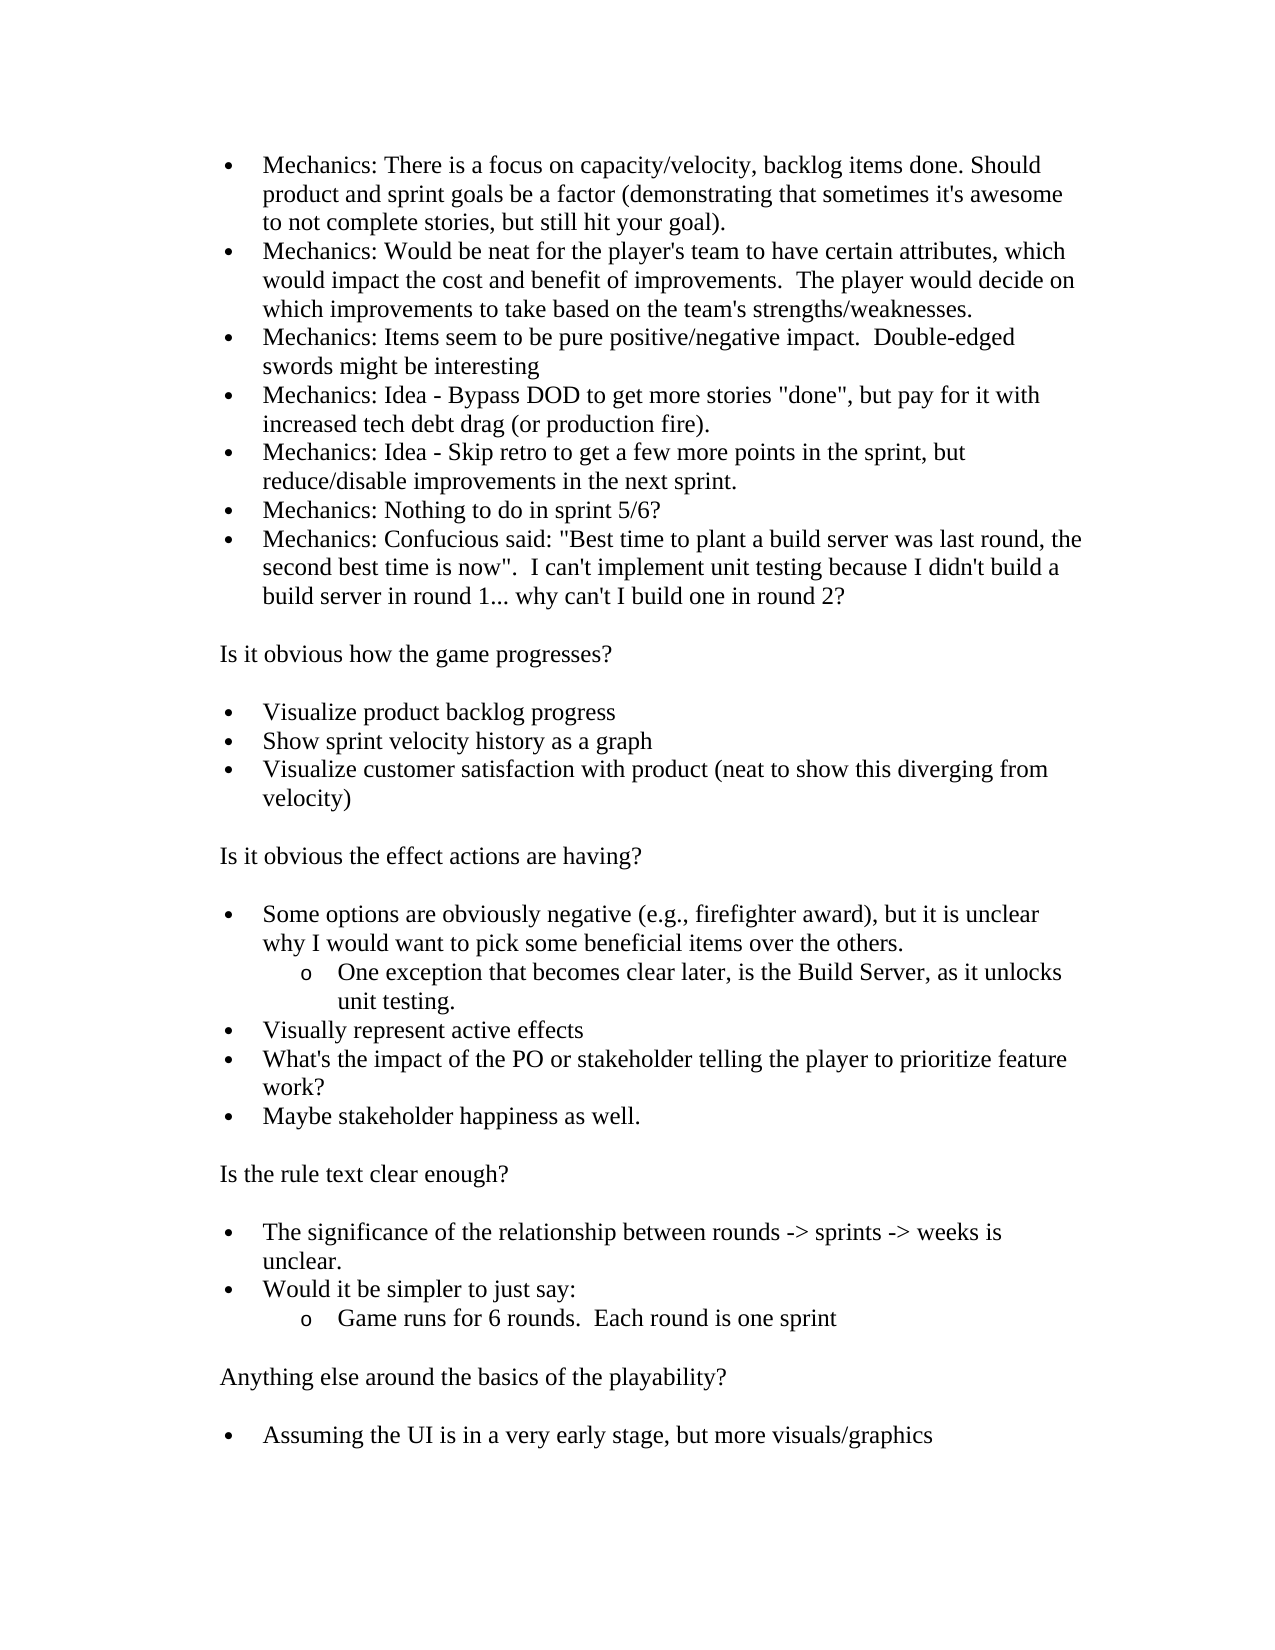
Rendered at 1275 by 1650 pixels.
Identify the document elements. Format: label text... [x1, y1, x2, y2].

list Mechanics: Confucious said: "Best time to plant a build server was last round, the second best time is now". I can't implement unit testing because I didn't build a build server in round 1... why can't I build one in round 2? [225, 524, 1087, 610]
list Visually represent active effects [225, 1015, 1087, 1044]
list The significance of the relationship between rounds -> sprints -> weeks is unclear. [225, 1217, 1087, 1274]
list Mechanics: Idea - Skip retro to get a few more points in the sprint, but reduce/disable improvements in the next sprint. [225, 437, 1087, 495]
list Mechanics: Nothing to do in sprint 5/6? [225, 495, 1087, 524]
text  Is it obvious how the game progresses? [187, 639, 1087, 668]
list Show sprint velocity history as a graph [225, 726, 1087, 754]
text  Anything else around the basics of the playability? [187, 1362, 1087, 1391]
list One exception that becomes clear later, is the Build Server, as it unlocks unit testing. [300, 957, 1087, 1015]
list What's the impact of the PO or stakeholder telling the player to prioritize feature work? [225, 1044, 1087, 1101]
list Mechanics: Would be neat for the player's team to have certain attributes, which would impact the cost and benefit of improvements. The player would decide on which improvements to take based on the team's strengths/weaknesses. [225, 236, 1087, 322]
list Would it be simpler to just say: [225, 1274, 1087, 1303]
list Mechanics: Idea - Bypass DOD to get more stories "done", but pay for it with increased tech debt drag (or production fire). [225, 380, 1087, 437]
list Mechanics: Items seem to be pure positive/negative impact. Double-edged swords might be interesting [225, 322, 1087, 380]
list Maybe stakeholder happiness as well. [225, 1101, 1087, 1130]
text  Is the rule text clear enough? [187, 1159, 1087, 1188]
list Visualize customer satisfaction with product (neat to show this diverging from velocity) [225, 754, 1087, 812]
list Assuming the UI is in a very early stage, but more visuals/graphics [225, 1420, 1087, 1449]
list Mechanics: There is a focus on capacity/velocity, backlog items done. Should product and sprint goals be a factor (demonstrating that sometimes it's awesome to not complete stories, but still hit your goal). [225, 150, 1087, 236]
text  Is it obvious the effect actions are having? [187, 841, 1087, 870]
list Visualize product backlog progress [225, 697, 1087, 726]
list Game runs for 6 rounds. Each round is one sprint [300, 1303, 1087, 1333]
list Some options are obviously negative (e.g., firefighter award), but it is unclear why I would want to pick some beneficial items over the others. [225, 899, 1087, 957]
